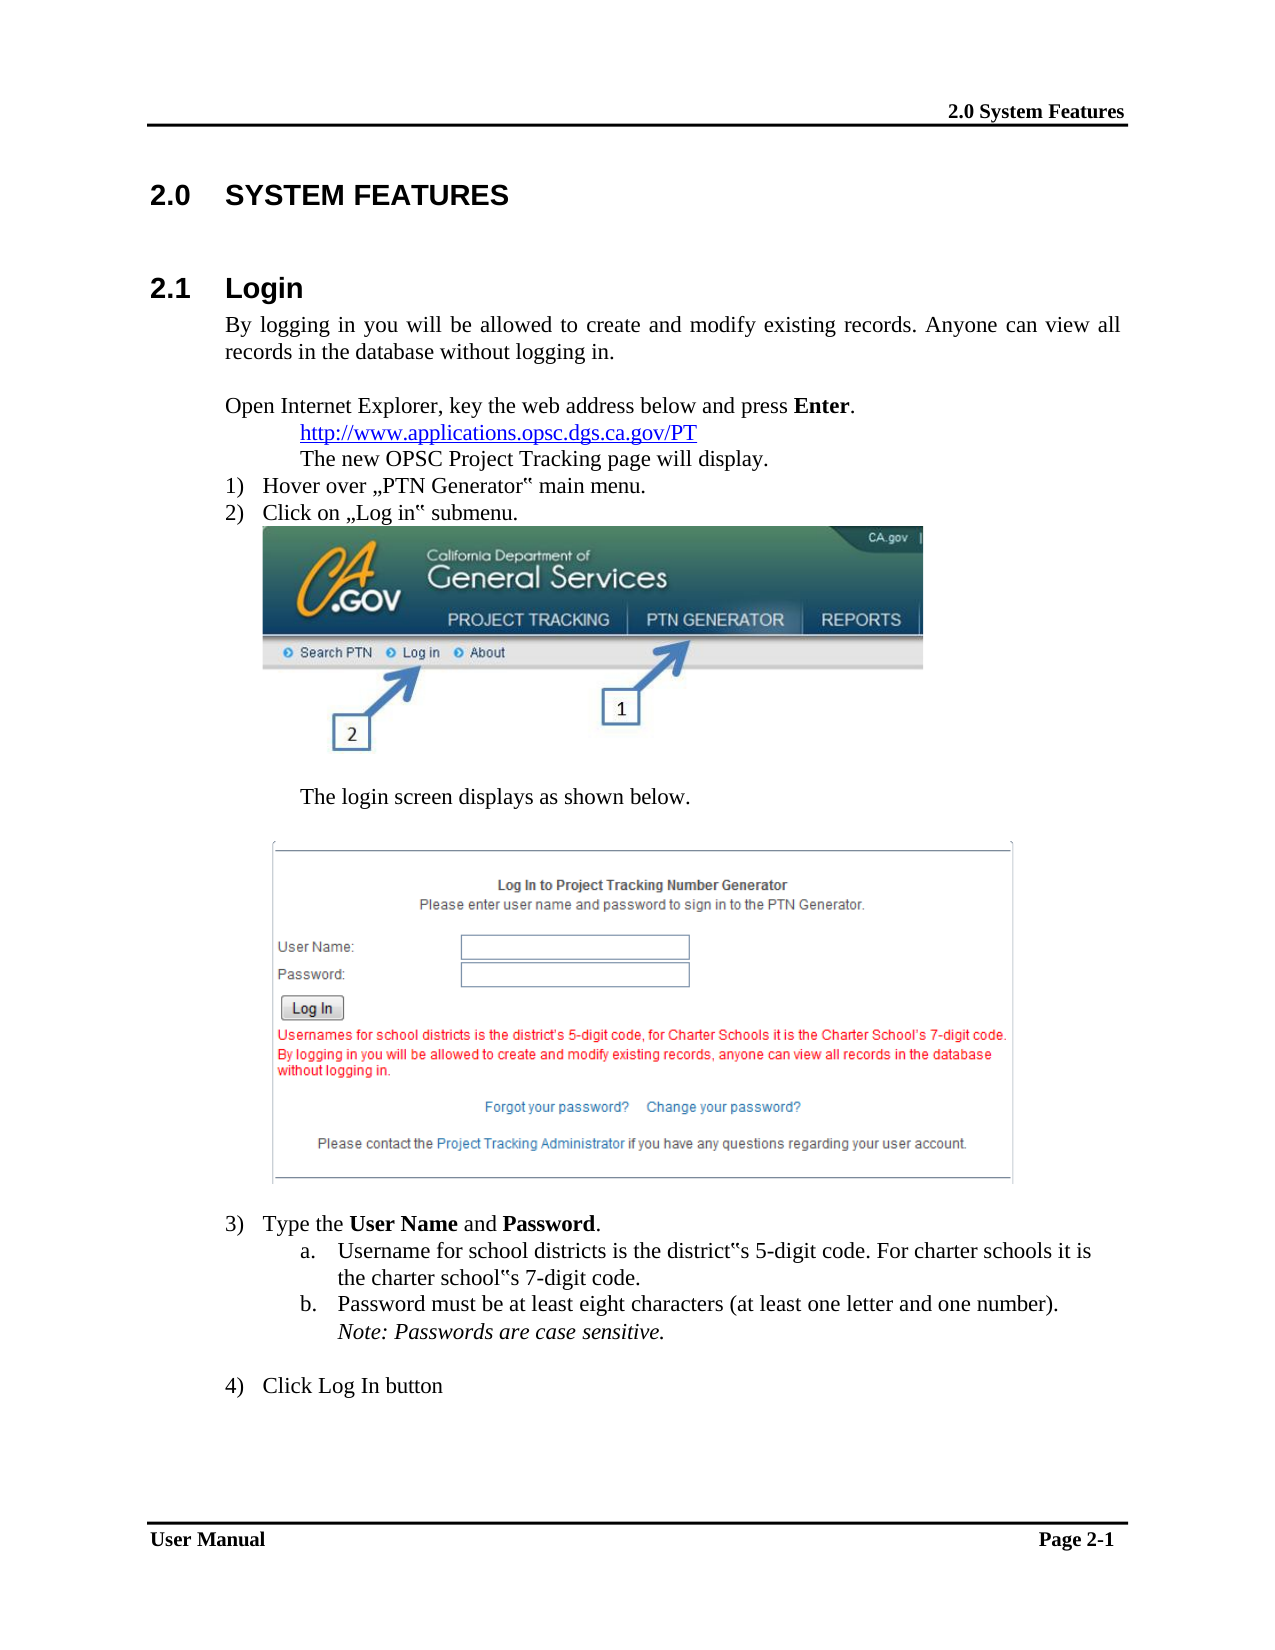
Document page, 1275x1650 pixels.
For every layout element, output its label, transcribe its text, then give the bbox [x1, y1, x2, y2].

picture [272, 841, 1014, 1184]
picture [262, 526, 924, 754]
text The new OPSC Project Tracking page will display. [300, 446, 1137, 472]
list Password must be at least eight characters (at least one letter and one number). [300, 1291, 1137, 1317]
text The login screen displays as shown below. [300, 783, 1137, 809]
list Type the User Name and Password. [225, 1210, 1137, 1236]
list Click on „Log in‟ submenu. [225, 499, 1137, 526]
text Note: Passwords are case sensitive. [337, 1318, 1137, 1344]
text Open Internet Explorer, key the web address below and press Enter. http://www.applications.opsc.dgs.ca.gov/PT [225, 392, 1137, 445]
subtitle SYSTEM FEATURES [150, 178, 1137, 212]
list Hover over „PTN Generator‟ main menu. [225, 472, 1137, 499]
text By logging in you will be allowed to create and modify existing records. Anyone can view all records in the database without logging in. [225, 311, 1125, 364]
list Click Log In button [225, 1372, 1137, 1398]
list Username for school districts is the district‟s 5-digit code. For charter schools it is the charter school‟s 7-digit code. [300, 1237, 1125, 1290]
subtitle Login [150, 271, 1137, 304]
